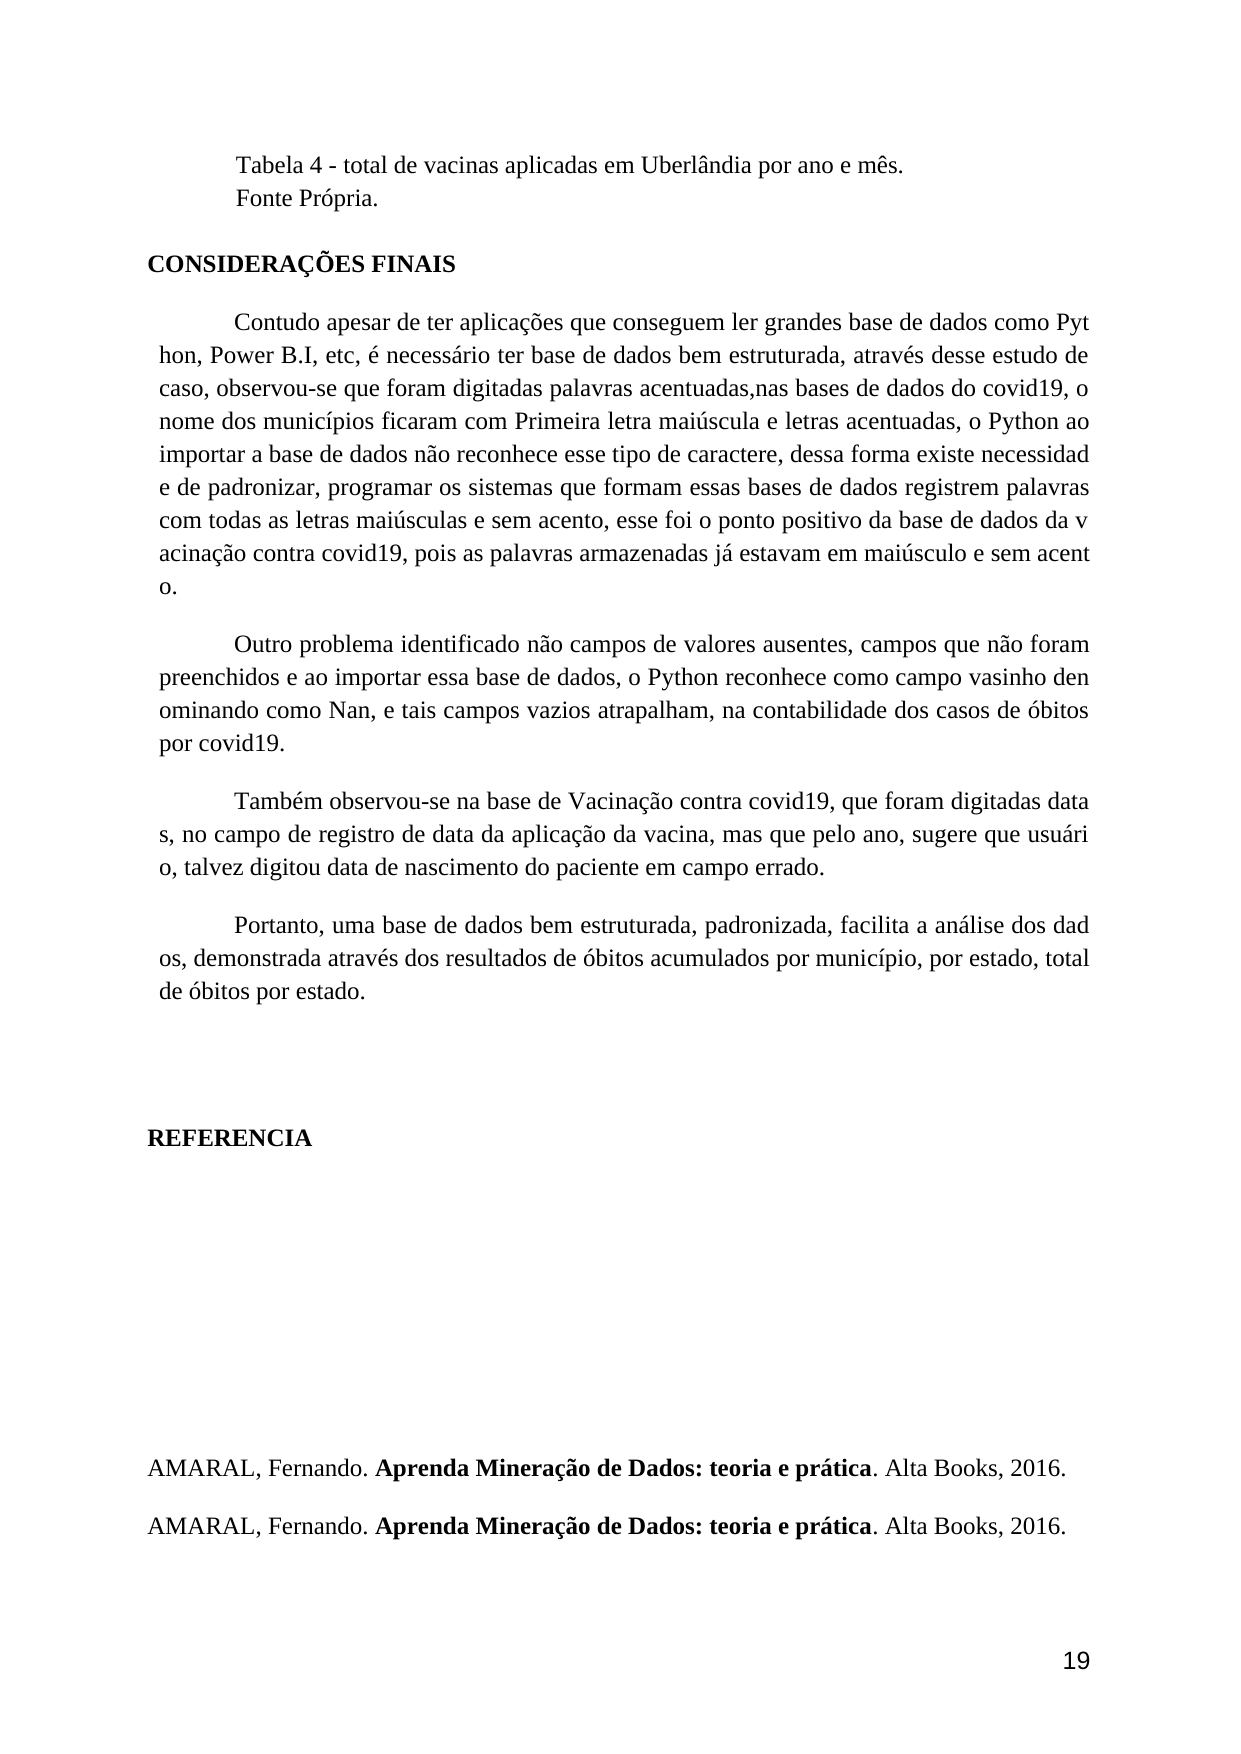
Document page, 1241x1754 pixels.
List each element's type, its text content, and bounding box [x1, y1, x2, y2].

text Fonte Própria. [147, 183, 1090, 212]
text AMARAL, Fernando. Aprenda Mineração de Dados: teoria e prática. Alta Books, 2016. [147, 1453, 1090, 1482]
text AMARAL, Fernando. Aprenda Mineração de Dados: teoria e prática. Alta Books, 2016. [147, 1511, 1090, 1540]
text Contudo apesar de ter aplicações que conseguem ler grandes base de dados como Python, Power B.I, etc, é necessário ter base de dados bem estruturada, através desse estudo de caso, observou-se que foram digitadas palavras acentuadas,nas bases de dados do covid19, o nome dos municípios ficaram com Primeira letra maiúscula e letras acentuadas, o Python ao importar a base de dados não reconhece esse tipo de caractere, dessa forma existe necessidade de padronizar, programar os sistemas que formam essas bases de dados registrem palavras com todas as letras maiúsculas e sem acento, esse foi o ponto positivo da base de dados da vacinação contra covid19, pois as palavras armazenadas já estavam em maiúsculo e sem acento. [159, 307, 1090, 600]
text Outro problema identificado não campos de valores ausentes, campos que não foram preenchidos e ao importar essa base de dados, o Python reconhece como campo vasinho denominando como Nan, e tais campos vazios atrapalham, na contabilidade dos casos de óbitos por covid19. [159, 629, 1090, 757]
text REFERENCIA [147, 1123, 1090, 1151]
text Tabela 4 - total de vacinas aplicadas em Uberlândia por ano e mês. [147, 150, 1090, 179]
text CONSIDERAÇÕES FINAIS [147, 249, 1090, 278]
text Portanto, uma base de dados bem estruturada, padronizada, facilita a análise dos dados, demonstrada através dos resultados de óbitos acumulados por município, por estado, total de óbitos por estado. [159, 910, 1090, 1005]
text Também observou-se na base de Vacinação contra covid19, que foram digitadas datas, no campo de registro de data da aplicação da vacina, mas que pelo ano, sugere que usuário, talvez digitou data de nascimento do paciente em campo errado. [159, 786, 1090, 881]
